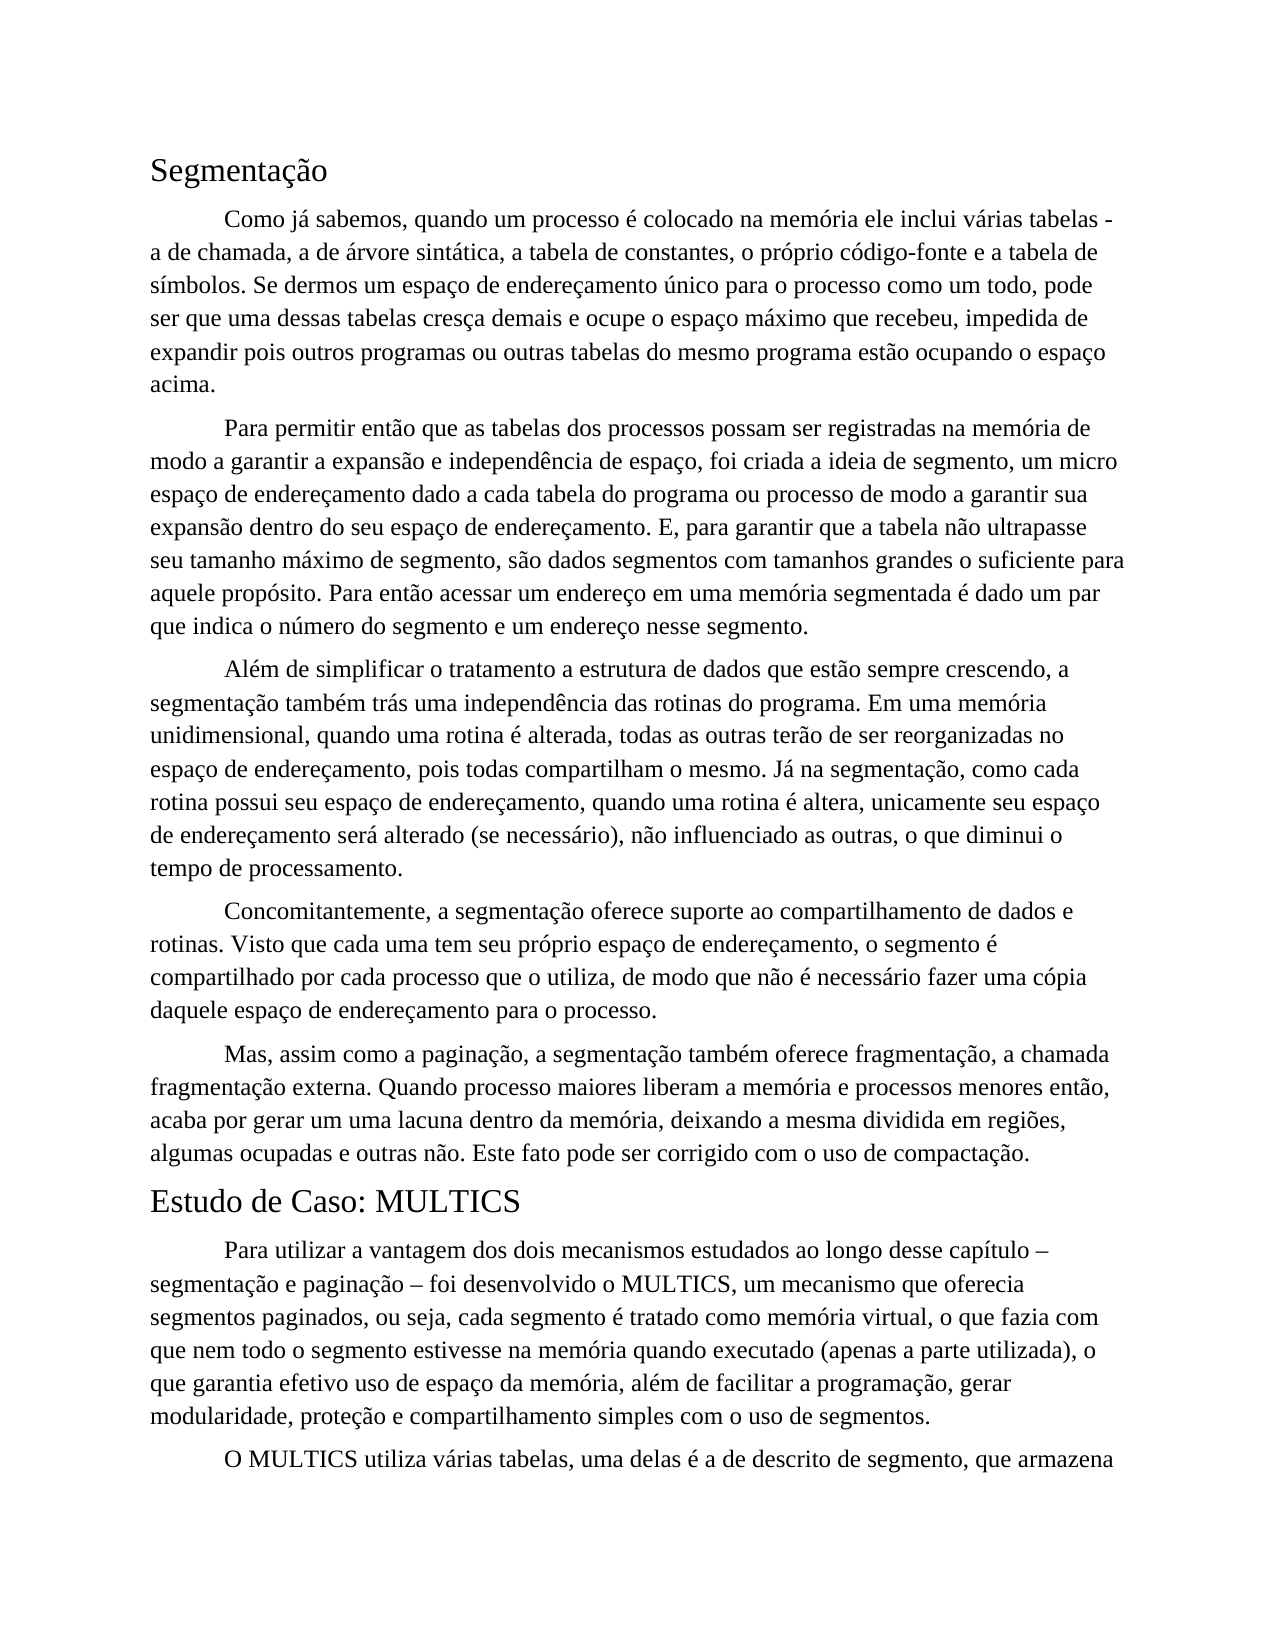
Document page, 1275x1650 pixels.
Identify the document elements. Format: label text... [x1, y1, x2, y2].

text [150, 1444, 1125, 1473]
text Para permitir então que as tabelas dos processos possam ser registradas na memória de modo a garantir a expansão e independência de espaço, foi criada a ideia de segmento, um micro espaço de endereçamento dado a cada tabela do programa ou processo de modo a garantir sua expansão dentro do seu espaço de endereçamento. E, para garantir que a tabela não ultrapasse seu tamanho máximo de segmento, são dados segmentos com tamanhos grandes o suficiente para aquele propósito. Para então acessar um endereço em uma memória segmentada é dado um par que indica o número do segmento e um endereço nesse segmento. [150, 413, 1125, 640]
text Além de simplificar o tratamento a estrutura de dados que estão sempre crescendo, a segmentação também trás uma independência das rotinas do programa. Em uma memória unidimensional, quando uma rotina é alterada, todas as outras terão de ser reorganizadas no espaço de endereçamento, pois todas compartilham o mesmo. Já na segmentação, como cada rotina possui seu espaço de endereçamento, quando uma rotina é altera, unicamente seu espaço de endereçamento será alterado (se necessário), não influenciado as outras, o que diminui o tempo de processamento. [150, 654, 1125, 881]
text Como já sabemos, quando um processo é colocado na memória ele inclui várias tabelas - a de chamada, a de árvore sintática, a tabela de constantes, o próprio código-fonte e a tabela de símbolos. Se dermos um espaço de endereçamento único para o processo como um todo, pode ser que uma dessas tabelas cresça demais e ocupe o espaço máximo que recebeu, impedida de expandir pois outros programas ou outras tabelas do mesmo programa estão ocupando o espaço acima. [150, 204, 1125, 398]
text Para utilizar a vantagem dos dois mecanismos estudados ao longo desse capítulo – segmentação e paginação – foi desenvolvido o MULTICS, um mecanismo que oferecia segmentos paginados, ou seja, cada segmento é tratado como memória virtual, o que fazia com que nem todo o segmento estivesse na memória quando executado (apenas a parte utilizada), o que garantia efetivo uso de espaço da memória, além de facilitar a programação, gerar modularidade, proteção e compartilhamento simples com o uso de segmentos. [150, 1236, 1125, 1429]
text Mas, assim como a paginação, a segmentação também oferece fragmentação, a chamada fragmentação externa. Quando processo maiores liberam a memória e processos menores então, acaba por gerar um uma lacuna dentro da memória, deixando a mesma dividida em regiões, algumas ocupadas e outras não. Este fato pode ser corrigido com o uso de compactação. [150, 1039, 1125, 1166]
text Segmentação [150, 150, 1125, 188]
text Estudo de Caso: MULTICS [150, 1181, 1125, 1219]
text Concomitantemente, a segmentação oferece suporte ao compartilhamento de dados e rotinas. Visto que cada uma tem seu próprio espaço de endereçamento, o segmento é compartilhado por cada processo que o utiliza, de modo que não é necessário fazer uma cópia daquele espaço de endereçamento para o processo. [150, 896, 1125, 1024]
